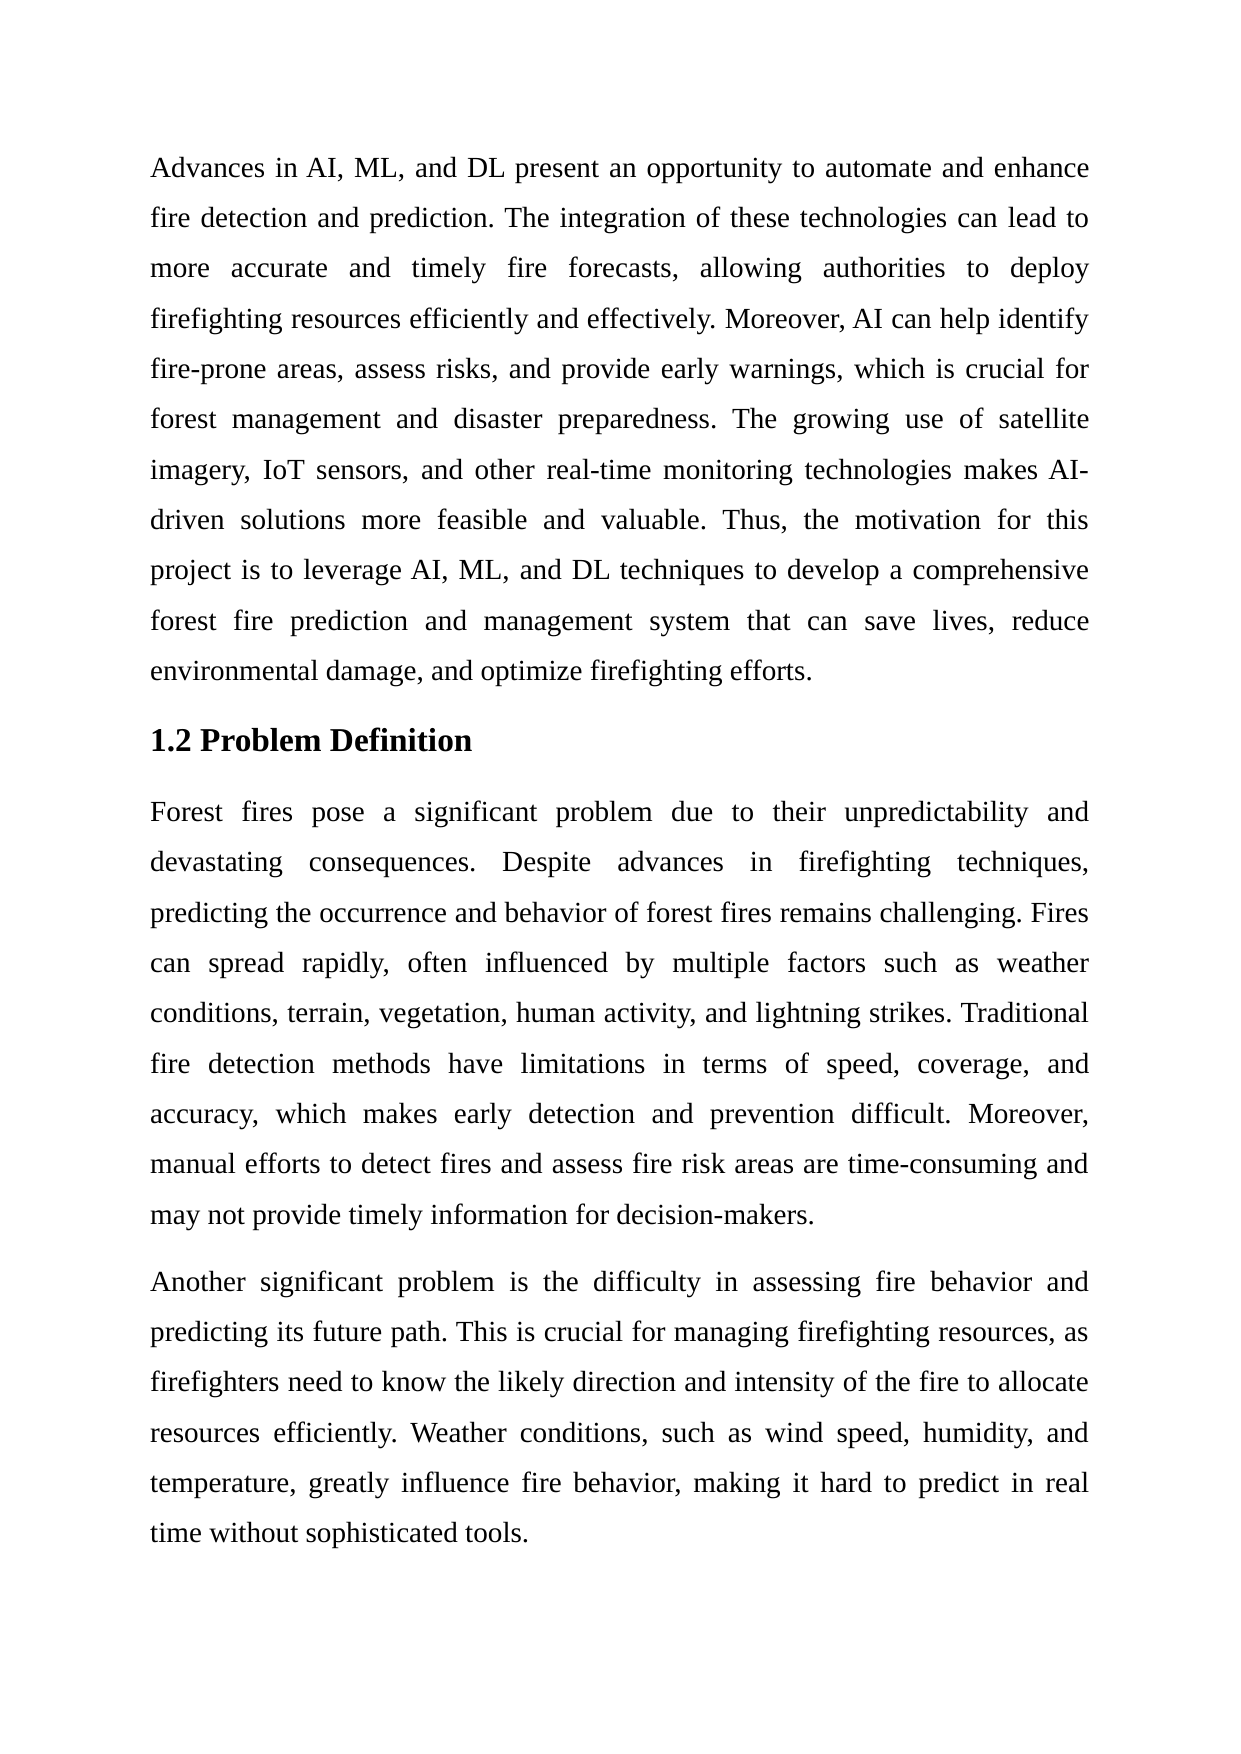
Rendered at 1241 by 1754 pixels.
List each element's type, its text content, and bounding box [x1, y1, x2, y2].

text 1.2 Problem Definition [150, 720, 1090, 758]
text Forest fires pose a significant problem due to their unpredictability and devastating consequences. Despite advances in firefighting techniques, predicting the occurrence and behavior of forest fires remains challenging. Fires can spread rapidly, often influenced by multiple factors such as weather conditions, terrain, vegetation, human activity, and lightning strikes. Traditional fire detection methods have limitations in terms of speed, coverage, and accuracy, which makes early detection and prevention difficult. Moreover, manual efforts to detect fires and assess fire risk areas are time-consuming and may not provide timely information for decision-makers. [150, 794, 1090, 1230]
text Another significant problem is the difficulty in assessing fire behavior and predicting its future path. This is crucial for managing firefighting resources, as firefighters need to know the likely direction and intensity of the fire to allocate resources efficiently. Weather conditions, such as wind speed, humidity, and temperature, greatly influence fire behavior, making it hard to predict in real time without sophisticated tools. [150, 1264, 1090, 1549]
text Advances in AI, ML, and DL present an opportunity to automate and enhance fire detection and prediction. The integration of these technologies can lead to more accurate and timely fire forecasts, allowing authorities to deploy firefighting resources efficiently and effectively. Moreover, AI can help identify fire-prone areas, assess risks, and provide early warnings, which is crucial for forest management and disaster preparedness. The growing use of satellite imagery, IoT sensors, and other real-time monitoring technologies makes AI-driven solutions more feasible and valuable. Thus, the motivation for this project is to leverage AI, ML, and DL techniques to develop a comprehensive forest fire prediction and management system that can save lives, reduce environmental damage, and optimize firefighting efforts. [150, 150, 1090, 687]
